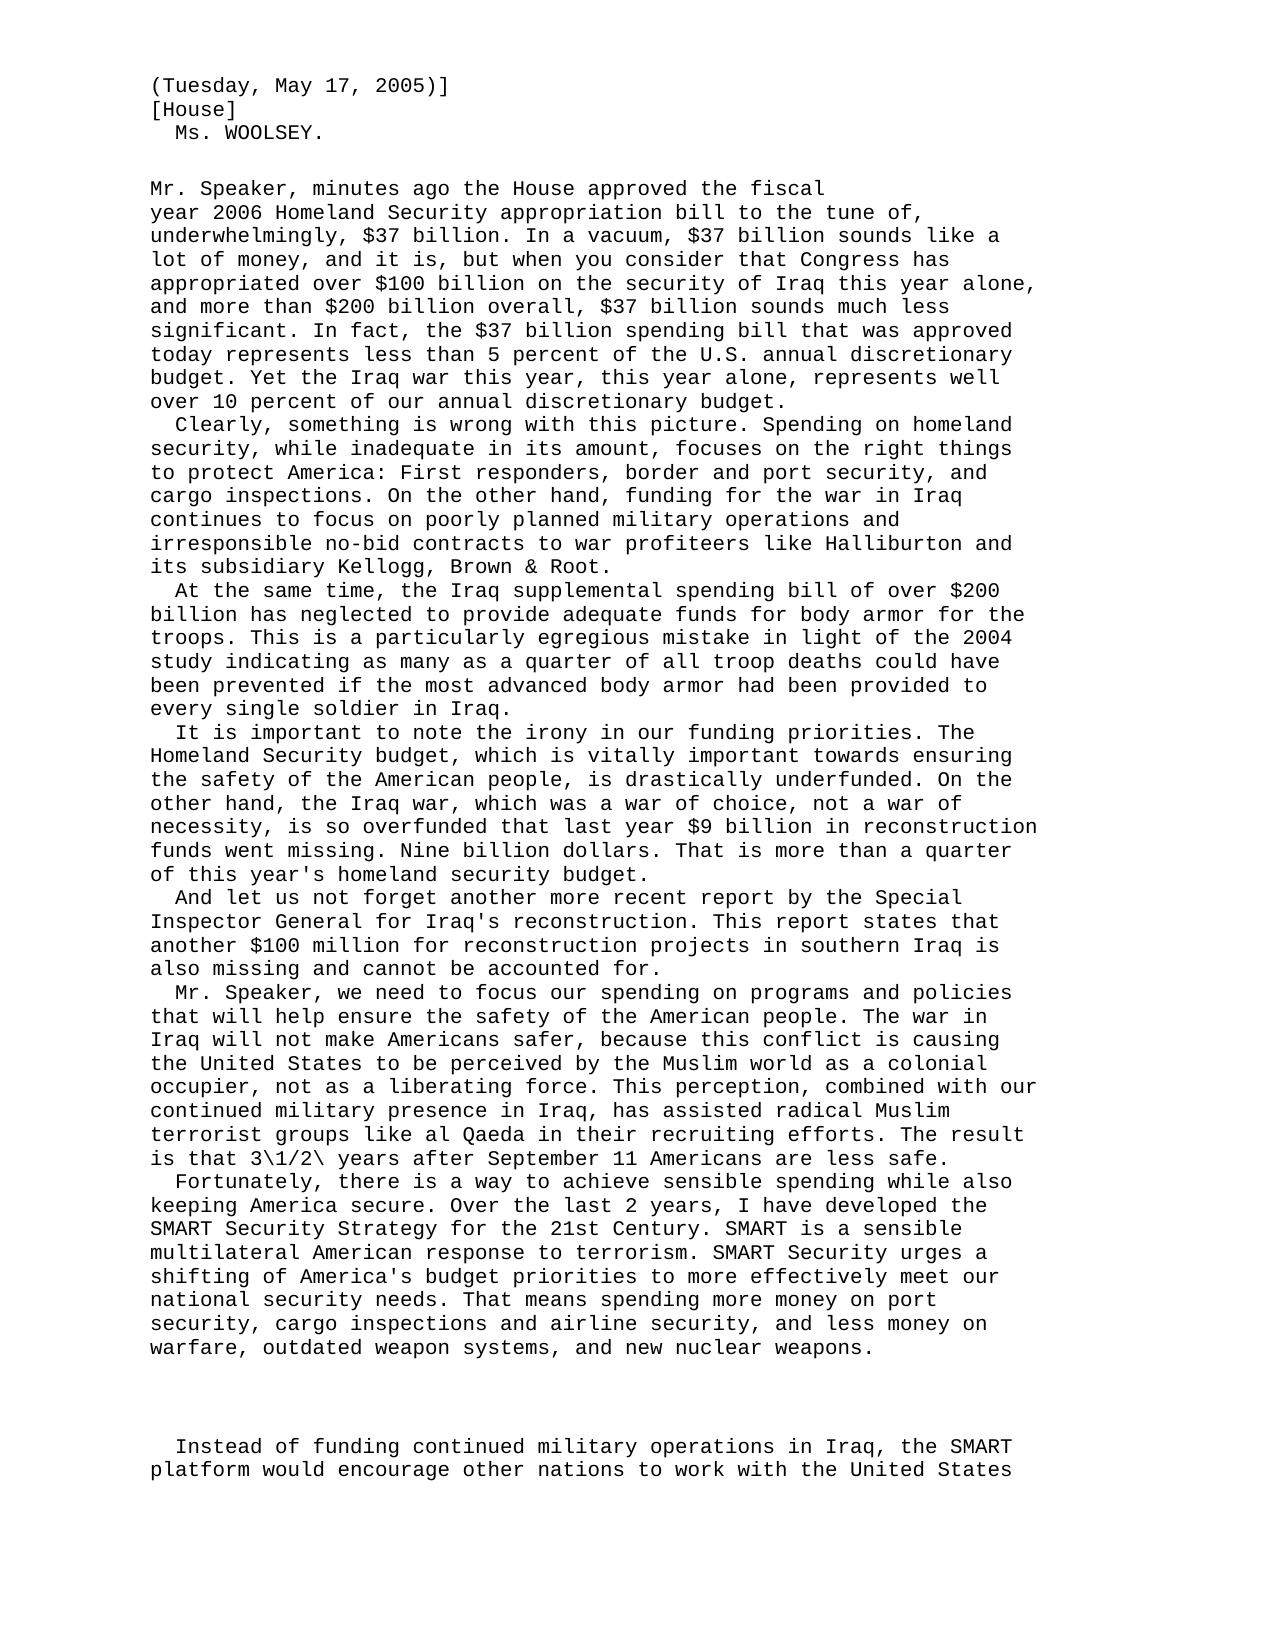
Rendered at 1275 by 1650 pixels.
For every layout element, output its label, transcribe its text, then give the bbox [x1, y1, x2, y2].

text over 10 percent of our annual discretionary budget. [150, 391, 1125, 414]
text Mr. Speaker, minutes ago the House approved the fiscal [150, 178, 1125, 202]
text irresponsible no-bid contracts to war profiteers like Halliburton and [150, 533, 1125, 556]
text of this year's homeland security budget. [150, 864, 1125, 887]
text the safety of the American people, is drastically underfunded. On the [150, 769, 1125, 793]
text troops. This is a particularly egregious mistake in light of the 2004 [150, 627, 1125, 651]
text Fortunately, there is a way to achieve sensible spending while also [150, 1171, 1125, 1195]
text security, while inadequate in its amount, focuses on the right things [150, 438, 1125, 462]
text funds went missing. Nine billion dollars. That is more than a quarter [150, 840, 1125, 864]
text SMART Security Strategy for the 21st Century. SMART is a sensible [150, 1218, 1125, 1242]
text also missing and cannot be accounted for. [150, 958, 1125, 982]
text Homeland Security budget, which is vitally important towards ensuring [150, 746, 1125, 769]
text another $100 million for reconstruction projects in southern Iraq is [150, 935, 1125, 958]
text the United States to be perceived by the Muslim world as a colonial [150, 1053, 1125, 1077]
text necessity, is so overfunded that last year $9 billion in reconstruction [150, 816, 1125, 840]
text other hand, the Iraq war, which was a war of choice, not a war of [150, 793, 1125, 816]
text today represents less than 5 percent of the U.S. annual discretionary [150, 343, 1125, 367]
text study indicating as many as a quarter of all troop deaths could have [150, 651, 1125, 674]
text national security needs. That means spending more money on port [150, 1289, 1125, 1313]
text cargo inspections. On the other hand, funding for the war in Iraq [150, 485, 1125, 509]
text platform would encourage other nations to work with the United States [150, 1459, 1125, 1483]
text Inspector General for Iraq's reconstruction. This report states that [150, 911, 1125, 935]
text its subsidiary Kellogg, Brown & Root. [150, 556, 1125, 580]
text Clearly, something is wrong with this picture. Spending on homeland [150, 414, 1125, 438]
text continued military presence in Iraq, has assisted radical Muslim [150, 1100, 1125, 1124]
text occupier, not as a liberating force. This perception, combined with our [150, 1077, 1125, 1100]
text year 2006 Homeland Security appropriation bill to the tune of, [150, 202, 1125, 225]
text Instead of funding continued military operations in Iraq, the SMART [150, 1436, 1125, 1459]
text is that 3\1/2\ years after September 11 Americans are less safe. [150, 1147, 1125, 1171]
text significant. In fact, the $37 billion spending bill that was approved [150, 320, 1125, 343]
text keeping America secure. Over the last 2 years, I have developed the [150, 1195, 1125, 1218]
text warfare, outdated weapon systems, and new nuclear weapons. [150, 1337, 1125, 1360]
text budget. Yet the Iraq war this year, this year alone, represents well [150, 367, 1125, 391]
text every single soldier in Iraq. [150, 698, 1125, 722]
text billion has neglected to provide adequate funds for body armor for the [150, 604, 1125, 627]
text been prevented if the most advanced body armor had been provided to [150, 674, 1125, 698]
text multilateral American response to terrorism. SMART Security urges a [150, 1242, 1125, 1266]
text lot of money, and it is, but when you consider that Congress has [150, 249, 1125, 273]
text and more than $200 billion overall, $37 billion sounds much less [150, 296, 1125, 320]
text terrorist groups like al Qaeda in their recruiting efforts. The result [150, 1124, 1125, 1147]
text shifting of America's budget priorities to more effectively meet our [150, 1266, 1125, 1289]
text Mr. Speaker, we need to focus our spending on programs and policies [150, 982, 1125, 1006]
text At the same time, the Iraq supplemental spending bill of over $200 [150, 580, 1125, 604]
text that will help ensure the safety of the American people. The war in [150, 1006, 1125, 1029]
text Iraq will not make Americans safer, because this conflict is causing [150, 1029, 1125, 1053]
text appropriated over $100 billion on the security of Iraq this year alone, [150, 273, 1125, 296]
text And let us not forget another more recent report by the Special [150, 887, 1125, 911]
text It is important to note the irony in our funding priorities. The [150, 722, 1125, 746]
text security, cargo inspections and airline security, and less money on [150, 1313, 1125, 1337]
text underwhelmingly, $37 billion. In a vacuum, $37 billion sounds like a [150, 225, 1125, 249]
text to protect America: First responders, border and port security, and [150, 462, 1125, 485]
text continues to focus on poorly planned military operations and [150, 509, 1125, 533]
